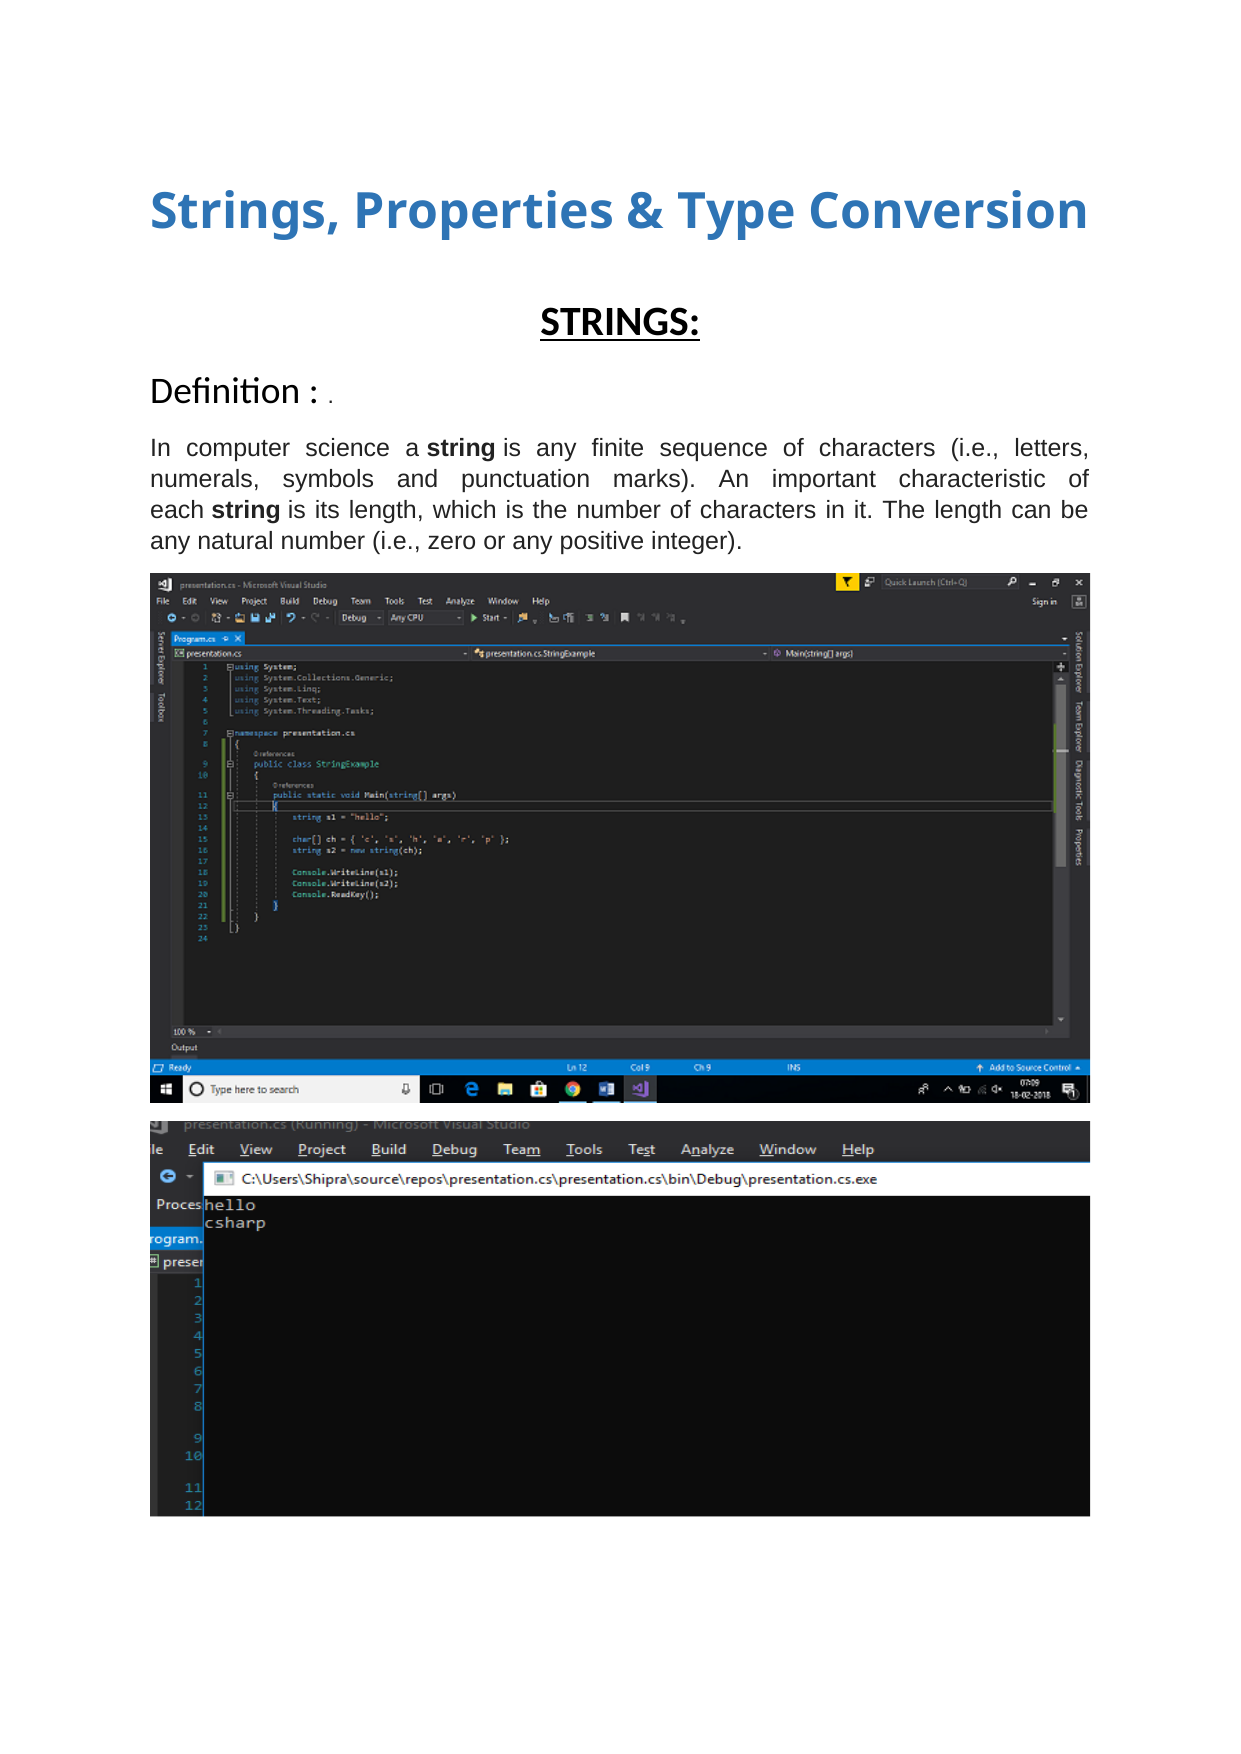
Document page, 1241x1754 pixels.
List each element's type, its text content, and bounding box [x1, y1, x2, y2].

text Definition : . [150, 367, 1090, 413]
text In computer science a string is any finite sequence of characters (i.e., letters, numerals, symbols and punctuation marks). An important characteristic of each string is its length, which is the number of characters in it. The length can be any natural number (i.e., zero or any positive integer). [150, 524, 1090, 555]
picture [150, 1121, 1091, 1544]
picture [150, 573, 1091, 1103]
subtitle Strings, Properties & Type Conversion [150, 175, 1090, 243]
text STRINGS: [150, 295, 1090, 346]
